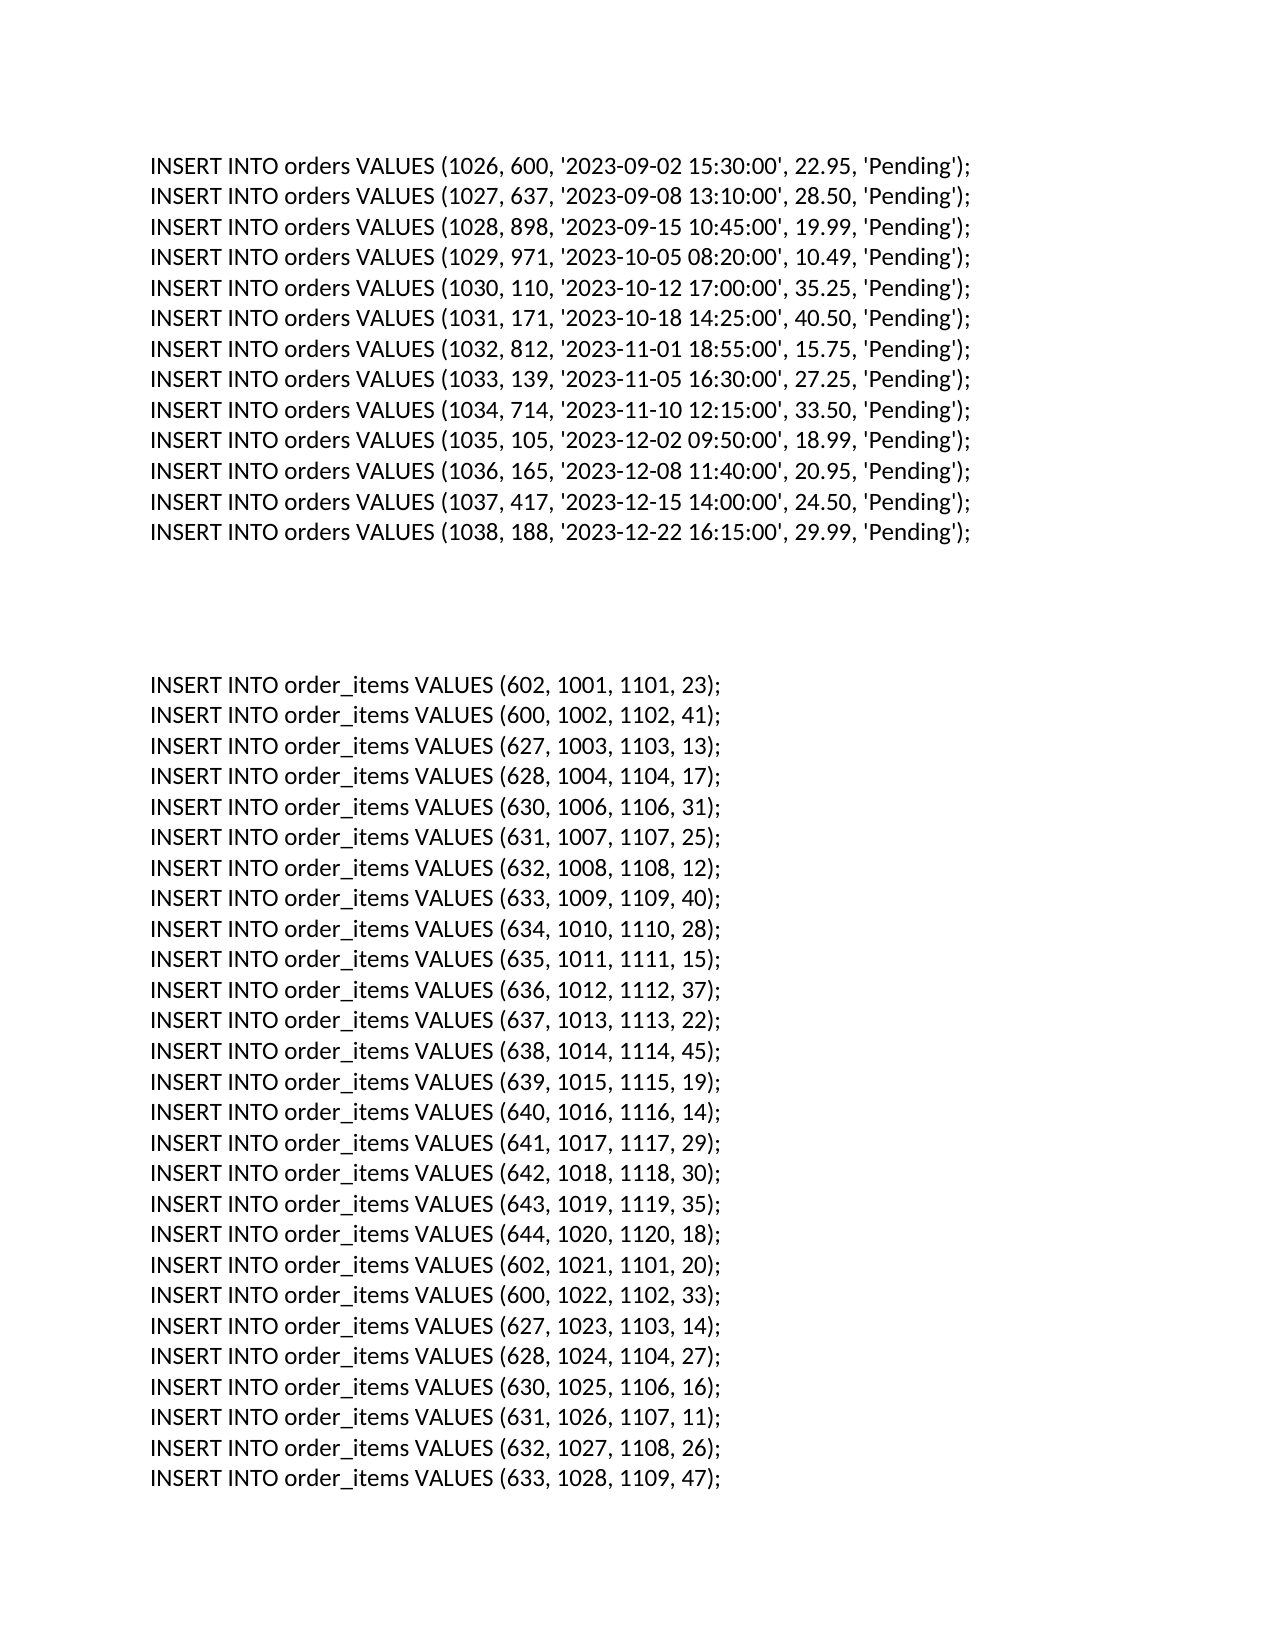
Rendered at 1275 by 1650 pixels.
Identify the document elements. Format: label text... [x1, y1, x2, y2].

text INSERT INTO order_items VALUES (631, 1026, 1107, 11); [150, 1401, 1125, 1432]
text INSERT INTO order_items VALUES (641, 1017, 1117, 29); [150, 1127, 1125, 1157]
text INSERT INTO order_items VALUES (627, 1003, 1103, 13); [150, 730, 1125, 760]
text INSERT INTO order_items VALUES (633, 1009, 1109, 40); [150, 882, 1125, 913]
text INSERT INTO orders VALUES (1028, 898, '2023-09-15 10:45:00', 19.99, 'Pending'); [150, 211, 1125, 242]
text INSERT INTO order_items VALUES (633, 1028, 1109, 47); [150, 1462, 1125, 1493]
text INSERT INTO orders VALUES (1033, 139, '2023-11-05 16:30:00', 27.25, 'Pending'); [150, 364, 1125, 394]
text INSERT INTO orders VALUES (1031, 171, '2023-10-18 14:25:00', 40.50, 'Pending'); [150, 303, 1125, 333]
text INSERT INTO order_items VALUES (640, 1016, 1116, 14); [150, 1096, 1125, 1127]
text INSERT INTO orders VALUES (1036, 165, '2023-12-08 11:40:00', 20.95, 'Pending'); [150, 455, 1125, 486]
text INSERT INTO order_items VALUES (628, 1004, 1104, 17); [150, 760, 1125, 791]
text INSERT INTO order_items VALUES (632, 1008, 1108, 12); [150, 852, 1125, 882]
text INSERT INTO order_items VALUES (637, 1013, 1113, 22); [150, 1004, 1125, 1035]
text INSERT INTO orders VALUES (1034, 714, '2023-11-10 12:15:00', 33.50, 'Pending'); [150, 394, 1125, 425]
text INSERT INTO order_items VALUES (643, 1019, 1119, 35); [150, 1188, 1125, 1218]
text INSERT INTO orders VALUES (1032, 812, '2023-11-01 18:55:00', 15.75, 'Pending'); [150, 333, 1125, 364]
text INSERT INTO orders VALUES (1038, 188, '2023-12-22 16:15:00', 29.99, 'Pending'); [150, 516, 1125, 547]
text INSERT INTO order_items VALUES (632, 1027, 1108, 26); [150, 1432, 1125, 1462]
text INSERT INTO order_items VALUES (635, 1011, 1111, 15); [150, 943, 1125, 974]
text INSERT INTO order_items VALUES (644, 1020, 1120, 18); [150, 1218, 1125, 1249]
text INSERT INTO order_items VALUES (642, 1018, 1118, 30); [150, 1157, 1125, 1188]
text INSERT INTO order_items VALUES (627, 1023, 1103, 14); [150, 1310, 1125, 1340]
text INSERT INTO order_items VALUES (634, 1010, 1110, 28); [150, 913, 1125, 943]
text INSERT INTO order_items VALUES (602, 1001, 1101, 23); [150, 669, 1125, 699]
text INSERT INTO order_items VALUES (630, 1006, 1106, 31); [150, 791, 1125, 821]
text INSERT INTO order_items VALUES (639, 1015, 1115, 19); [150, 1066, 1125, 1096]
text INSERT INTO orders VALUES (1027, 637, '2023-09-08 13:10:00', 28.50, 'Pending'); [150, 181, 1125, 211]
text INSERT INTO order_items VALUES (630, 1025, 1106, 16); [150, 1371, 1125, 1401]
text INSERT INTO order_items VALUES (631, 1007, 1107, 25); [150, 821, 1125, 852]
text INSERT INTO order_items VALUES (600, 1002, 1102, 41); [150, 699, 1125, 730]
text INSERT INTO orders VALUES (1026, 600, '2023-09-02 15:30:00', 22.95, 'Pending'); [150, 150, 1125, 181]
text INSERT INTO orders VALUES (1030, 110, '2023-10-12 17:00:00', 35.25, 'Pending'); [150, 272, 1125, 303]
text INSERT INTO order_items VALUES (628, 1024, 1104, 27); [150, 1340, 1125, 1371]
text INSERT INTO orders VALUES (1037, 417, '2023-12-15 14:00:00', 24.50, 'Pending'); [150, 486, 1125, 516]
text INSERT INTO order_items VALUES (600, 1022, 1102, 33); [150, 1279, 1125, 1310]
text INSERT INTO orders VALUES (1035, 105, '2023-12-02 09:50:00', 18.99, 'Pending'); [150, 425, 1125, 455]
text INSERT INTO order_items VALUES (638, 1014, 1114, 45); [150, 1035, 1125, 1066]
text INSERT INTO order_items VALUES (602, 1021, 1101, 20); [150, 1249, 1125, 1279]
text INSERT INTO order_items VALUES (636, 1012, 1112, 37); [150, 974, 1125, 1004]
text INSERT INTO orders VALUES (1029, 971, '2023-10-05 08:20:00', 10.49, 'Pending'); [150, 242, 1125, 272]
